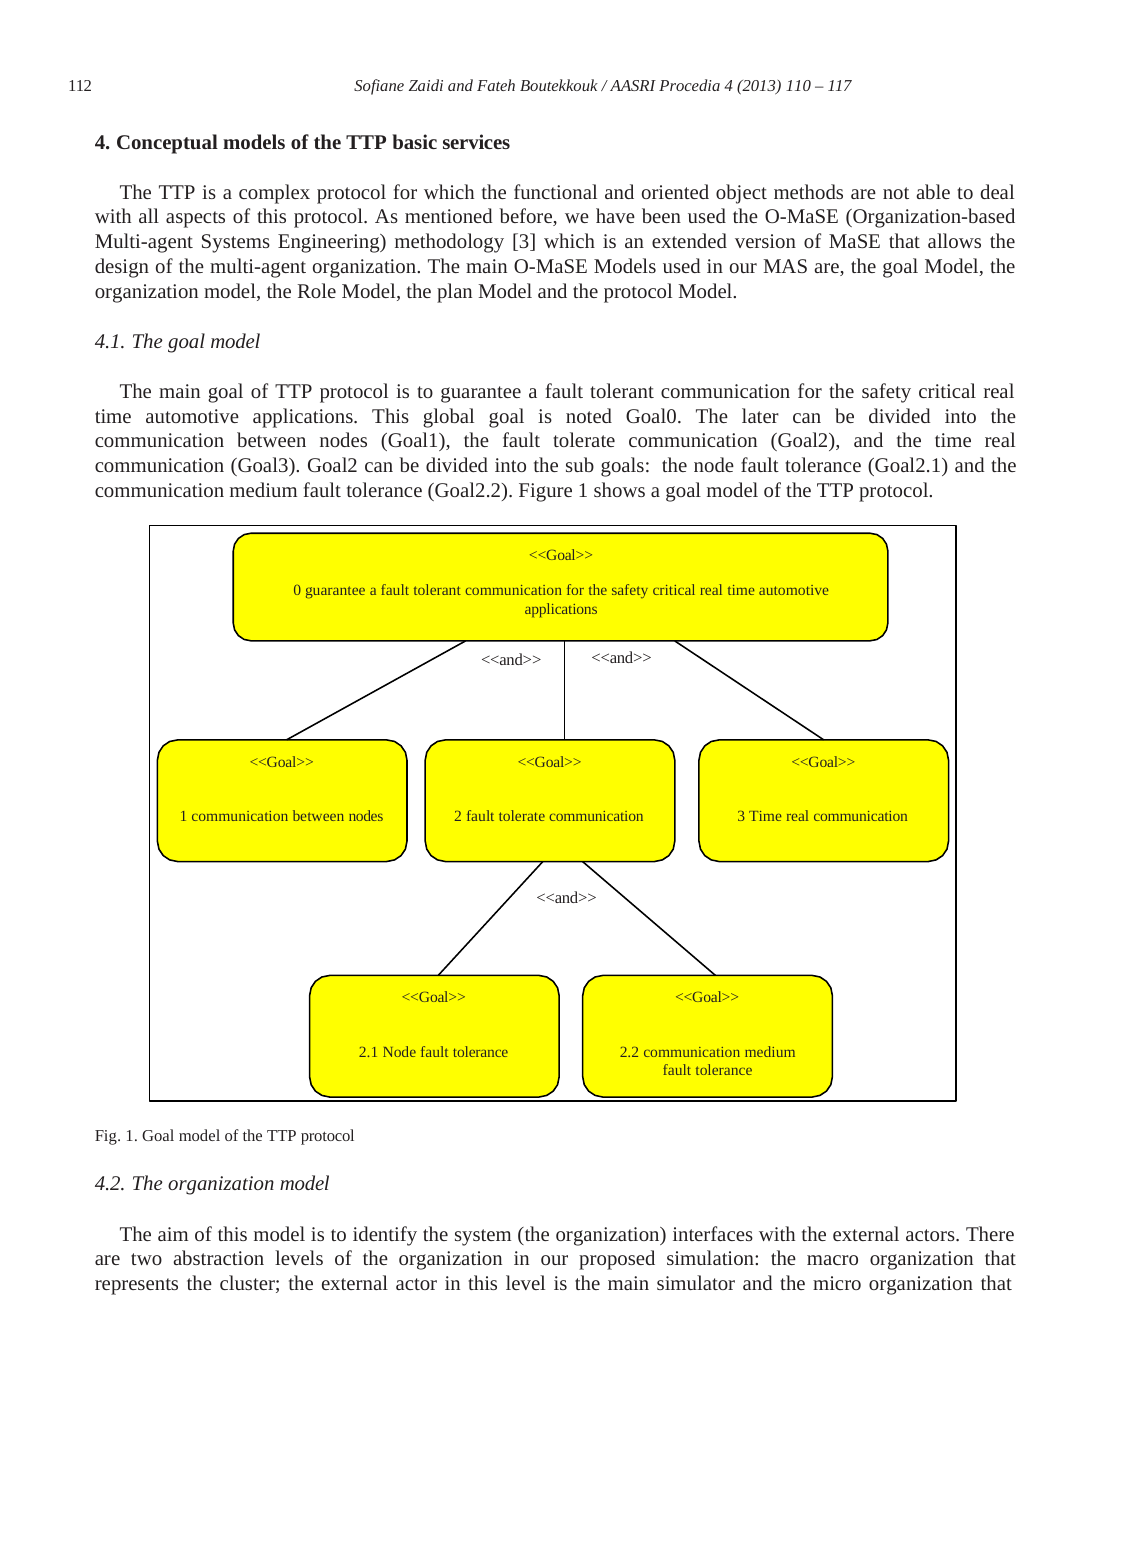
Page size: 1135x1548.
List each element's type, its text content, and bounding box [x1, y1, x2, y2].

subtitle Conceptual models of the TTP basic services [94, 129, 1072, 154]
text The TTP is a complex protocol for which the functional and oriented object methods are not able to deal with all aspects of this protocol. As mentioned before, we have been used the O-MaSE (Organization-based Multi-agent Systems Engineering) methodology [3] which is an extended version of MaSE that allows the design of the multi-agent organization. The main O-MaSE Models used in our MAS are, the goal Model, the organization model, the Role Model, the plan Model and the protocol Model. [94, 180, 1017, 303]
text The main goal of TTP protocol is to guarantee a fault tolerant communication for the safety critical real time automotive applications. This global goal is noted Goal0. The later can be divided into the communication between nodes (Goal1), the fault tolerate communication (Goal2), and the time real communication (Goal3). Goal2 can be divided into the sub goals: the node fault tolerance (Goal2.1) and the communication medium fault tolerance (Goal2.2). Figure 1 shows a goal model of the TTP protocol. [94, 379, 1017, 502]
list The organization model [94, 1171, 1072, 1195]
list The goal model [94, 329, 1072, 353]
text Fig. 1. Goal model of the TTP protocol [94, 546, 1072, 1145]
text The aim of this model is to identify the system (the organization) interfaces with the external actors. There are two abstraction levels of the organization in our proposed simulation: the macro organization that represents the cluster; the external actor in this level is the main simulator and the micro organization that [94, 1221, 1017, 1295]
